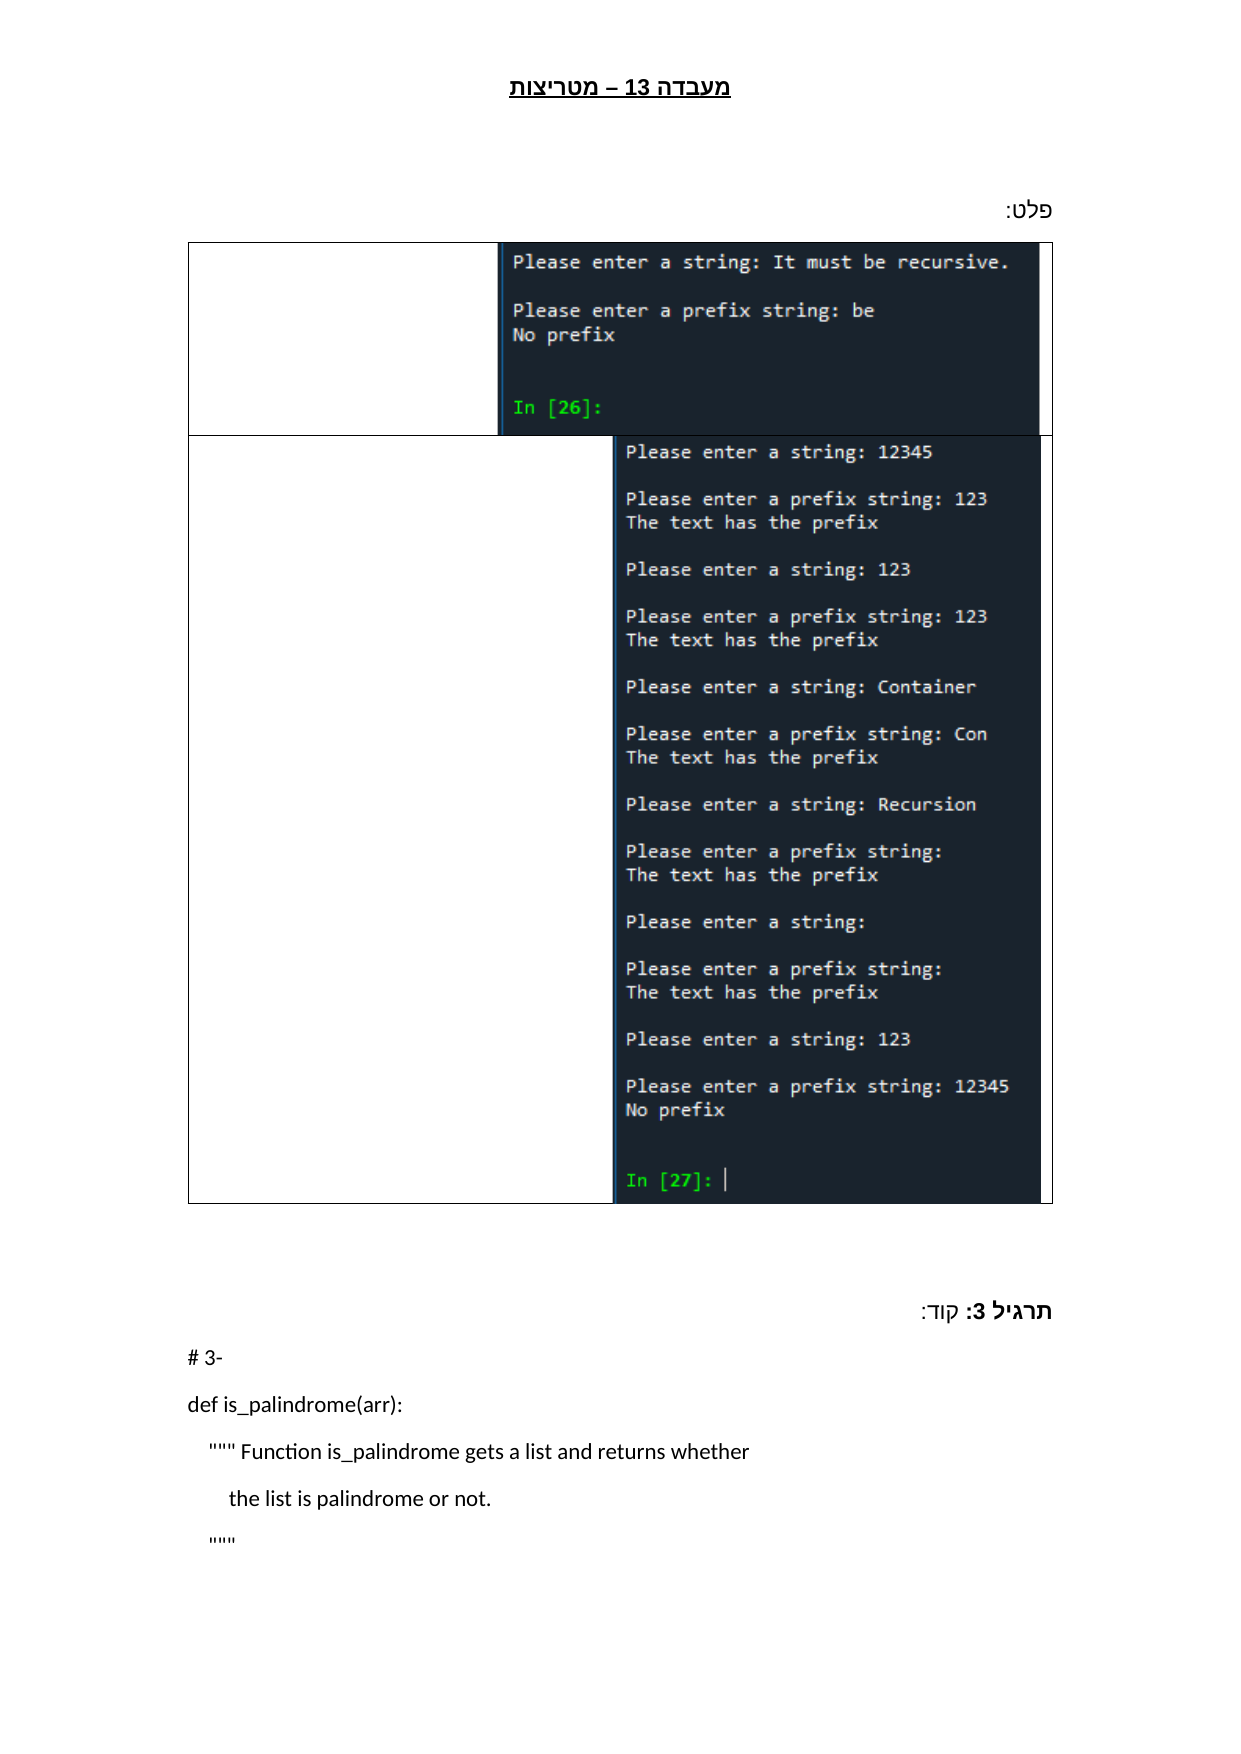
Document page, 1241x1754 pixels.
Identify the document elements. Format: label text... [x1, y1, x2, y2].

text def is_palindrome(arr): [187, 1390, 1053, 1418]
text """ Function is_palindrome gets a list and returns whether [187, 1437, 1053, 1465]
picture [612, 436, 1041, 1204]
table_cell [189, 436, 612, 1203]
text the list is palindrome or not. [187, 1484, 1053, 1512]
table_header [1041, 243, 1052, 435]
text פלט: [187, 197, 1053, 223]
text """ [187, 1531, 1053, 1559]
text # 3- [187, 1343, 1053, 1371]
picture [497, 243, 1041, 435]
text תרגיל 3: קוד: [187, 1298, 1053, 1324]
table_header [189, 243, 497, 435]
table_cell [1041, 436, 1052, 1203]
